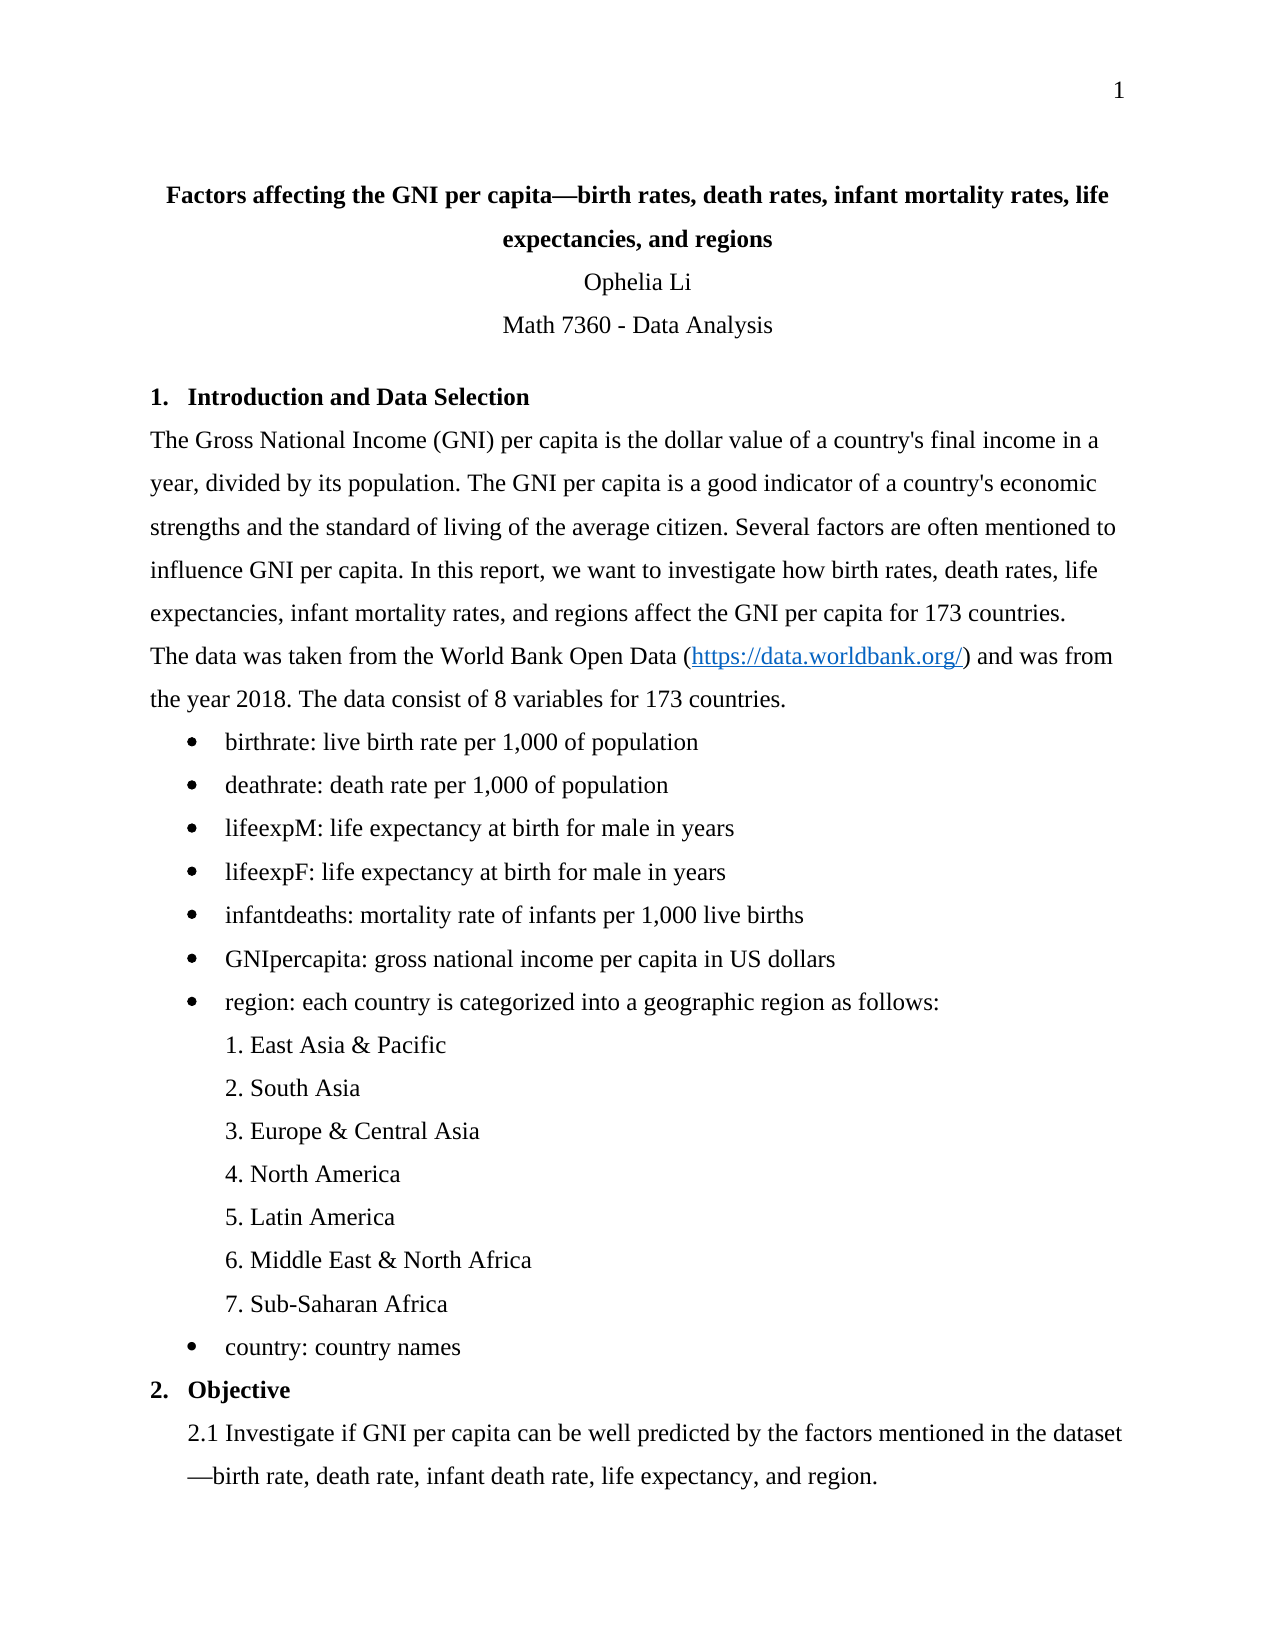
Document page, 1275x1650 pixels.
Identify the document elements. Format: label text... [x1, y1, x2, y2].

list 3. Europe & Central Asia [225, 1116, 1125, 1145]
list lifeexpF: life expectancy at birth for male in years [187, 857, 1125, 885]
list 2.1 Investigate if GNI per capita can be well predicted by the factors mentioned in the dataset—birth rate, death rate, infant death rate, life expectancy, and region. [187, 1418, 1125, 1490]
list Objective [150, 1375, 1125, 1404]
list GNIpercapita: gross national income per capita in US dollars [187, 944, 1125, 972]
text Math 7360 - Data Analysis [150, 310, 1125, 339]
list 2. South Asia [225, 1073, 1125, 1102]
text Factors affecting the GNI per capita—birth rates, death rates, infant mortality rates, life expectancies, and regions [150, 181, 1125, 252]
list 1. East Asia & Pacific [225, 1030, 1125, 1059]
list region: each country is categorized into a geographic region as follows: [187, 987, 1125, 1016]
list deathrate: death rate per 1,000 of population [187, 770, 1125, 799]
list 7. Sub-Saharan Africa [225, 1289, 1125, 1317]
text Ophelia Li [150, 267, 1125, 296]
list country: country names [187, 1332, 1125, 1361]
list infantdeaths: mortality rate of infants per 1,000 live births [187, 900, 1125, 928]
list 4. North America [225, 1159, 1125, 1188]
list lifeexpM: life expectancy at birth for male in years [187, 813, 1125, 842]
list 5. Latin America [225, 1202, 1125, 1231]
list birthrate: live birth rate per 1,000 of population [187, 727, 1125, 756]
text The data was taken from the World Bank Open Data (https://data.worldbank.org/) and was from the year 2018. The data consist of 8 variables for 173 countries. [150, 641, 1125, 713]
list 6. Middle East & North Africa [225, 1246, 1125, 1274]
list Introduction and Data Selection [150, 382, 1125, 411]
text The Gross National Income (GNI) per capita is the dollar value of a country's final income in a year, divided by its population. The GNI per capita is a good indicator of a country's economic strengths and the standard of living of the average citizen. Several factors are often mentioned to influence GNI per capita. In this report, we want to investigate how birth rates, death rates, life expectancies, infant mortality rates, and regions affect the GNI per capita for 173 countries. [150, 425, 1125, 627]
